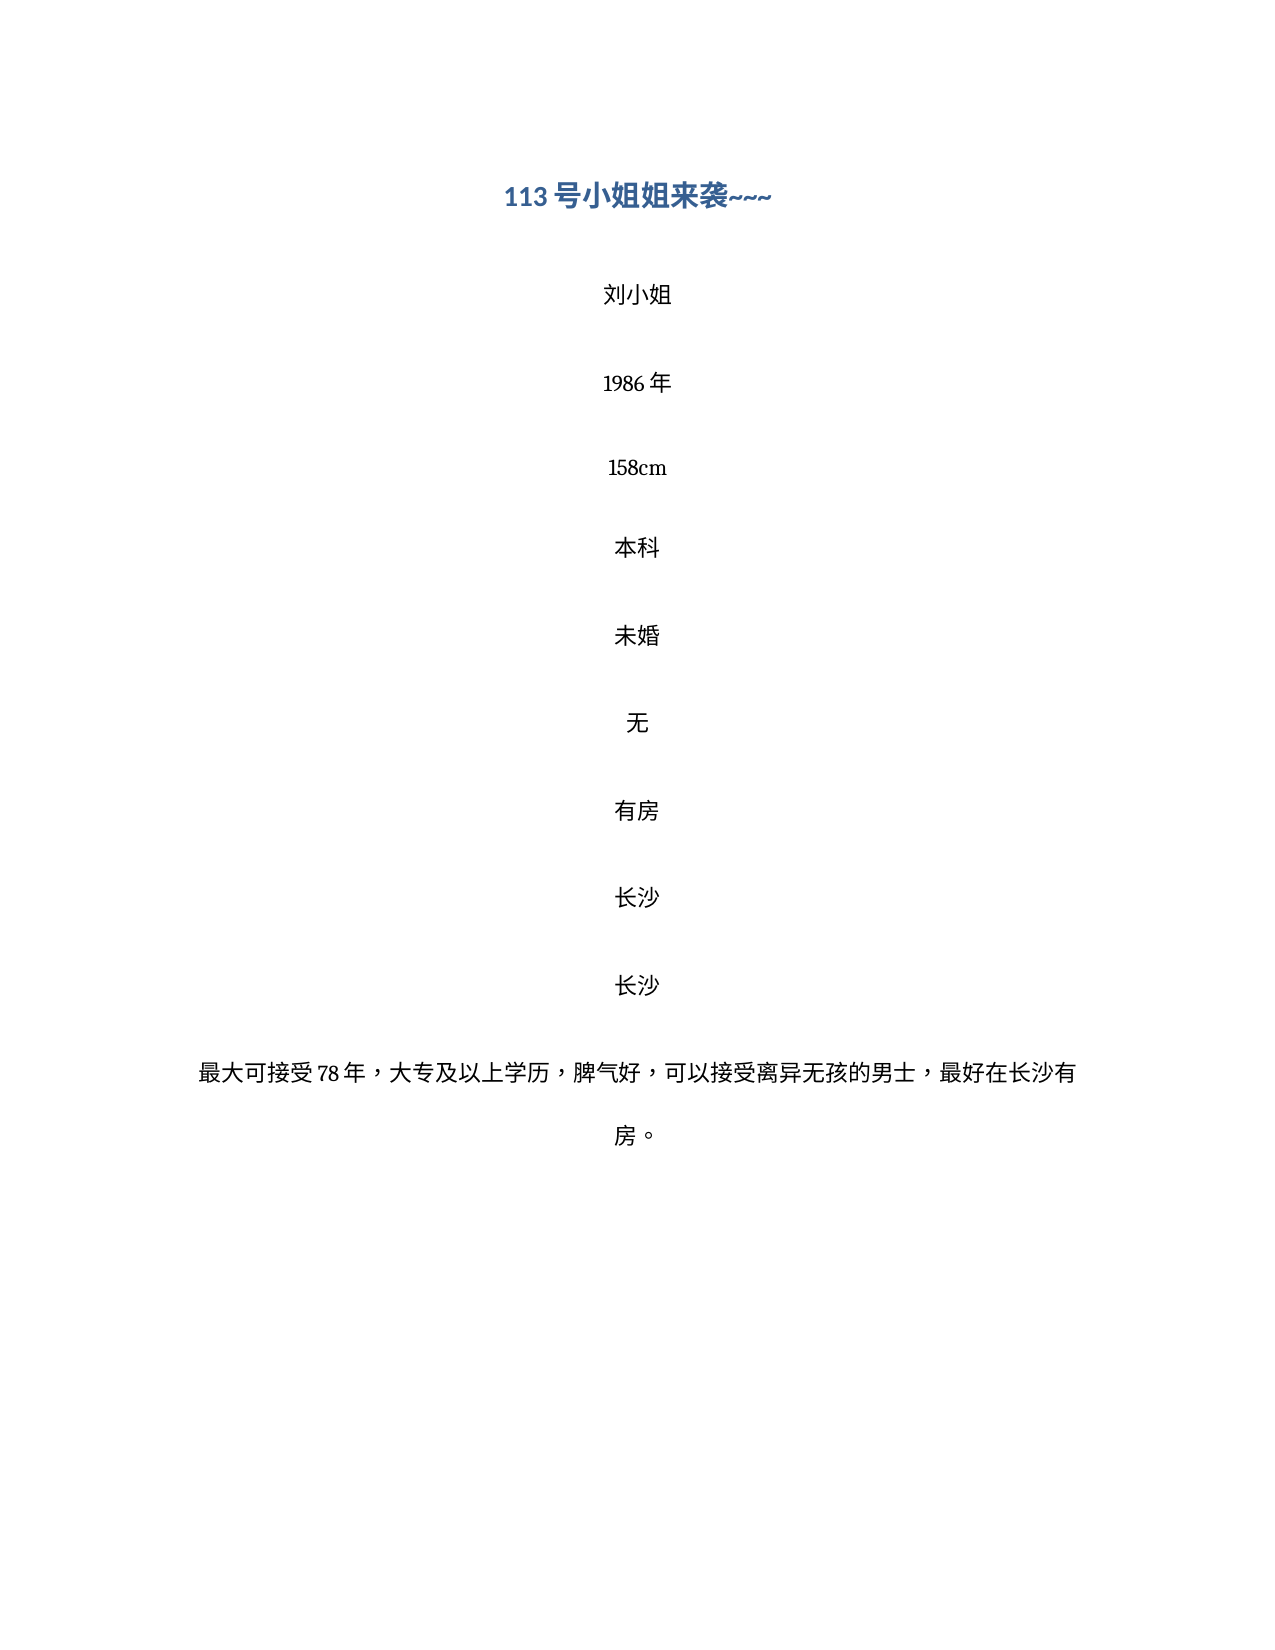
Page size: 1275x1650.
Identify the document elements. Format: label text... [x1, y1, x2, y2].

text 长沙 [187, 882, 1087, 913]
text 无 [187, 707, 1087, 738]
text 最大可接受78年，大专及以上学历，脾气好，可以接受离异无孩的男士，最好在长沙有房。 [187, 1057, 1087, 1151]
text 刘小姐 [187, 279, 1087, 311]
text 有房 [187, 794, 1087, 826]
text 未婚 [187, 619, 1087, 651]
subtitle 113号小姐姐来袭~~~ [187, 175, 1087, 215]
text 158cm [187, 454, 1087, 481]
text 本科 [187, 532, 1087, 563]
text 1986年 [187, 367, 1087, 398]
text 长沙 [187, 969, 1087, 1001]
